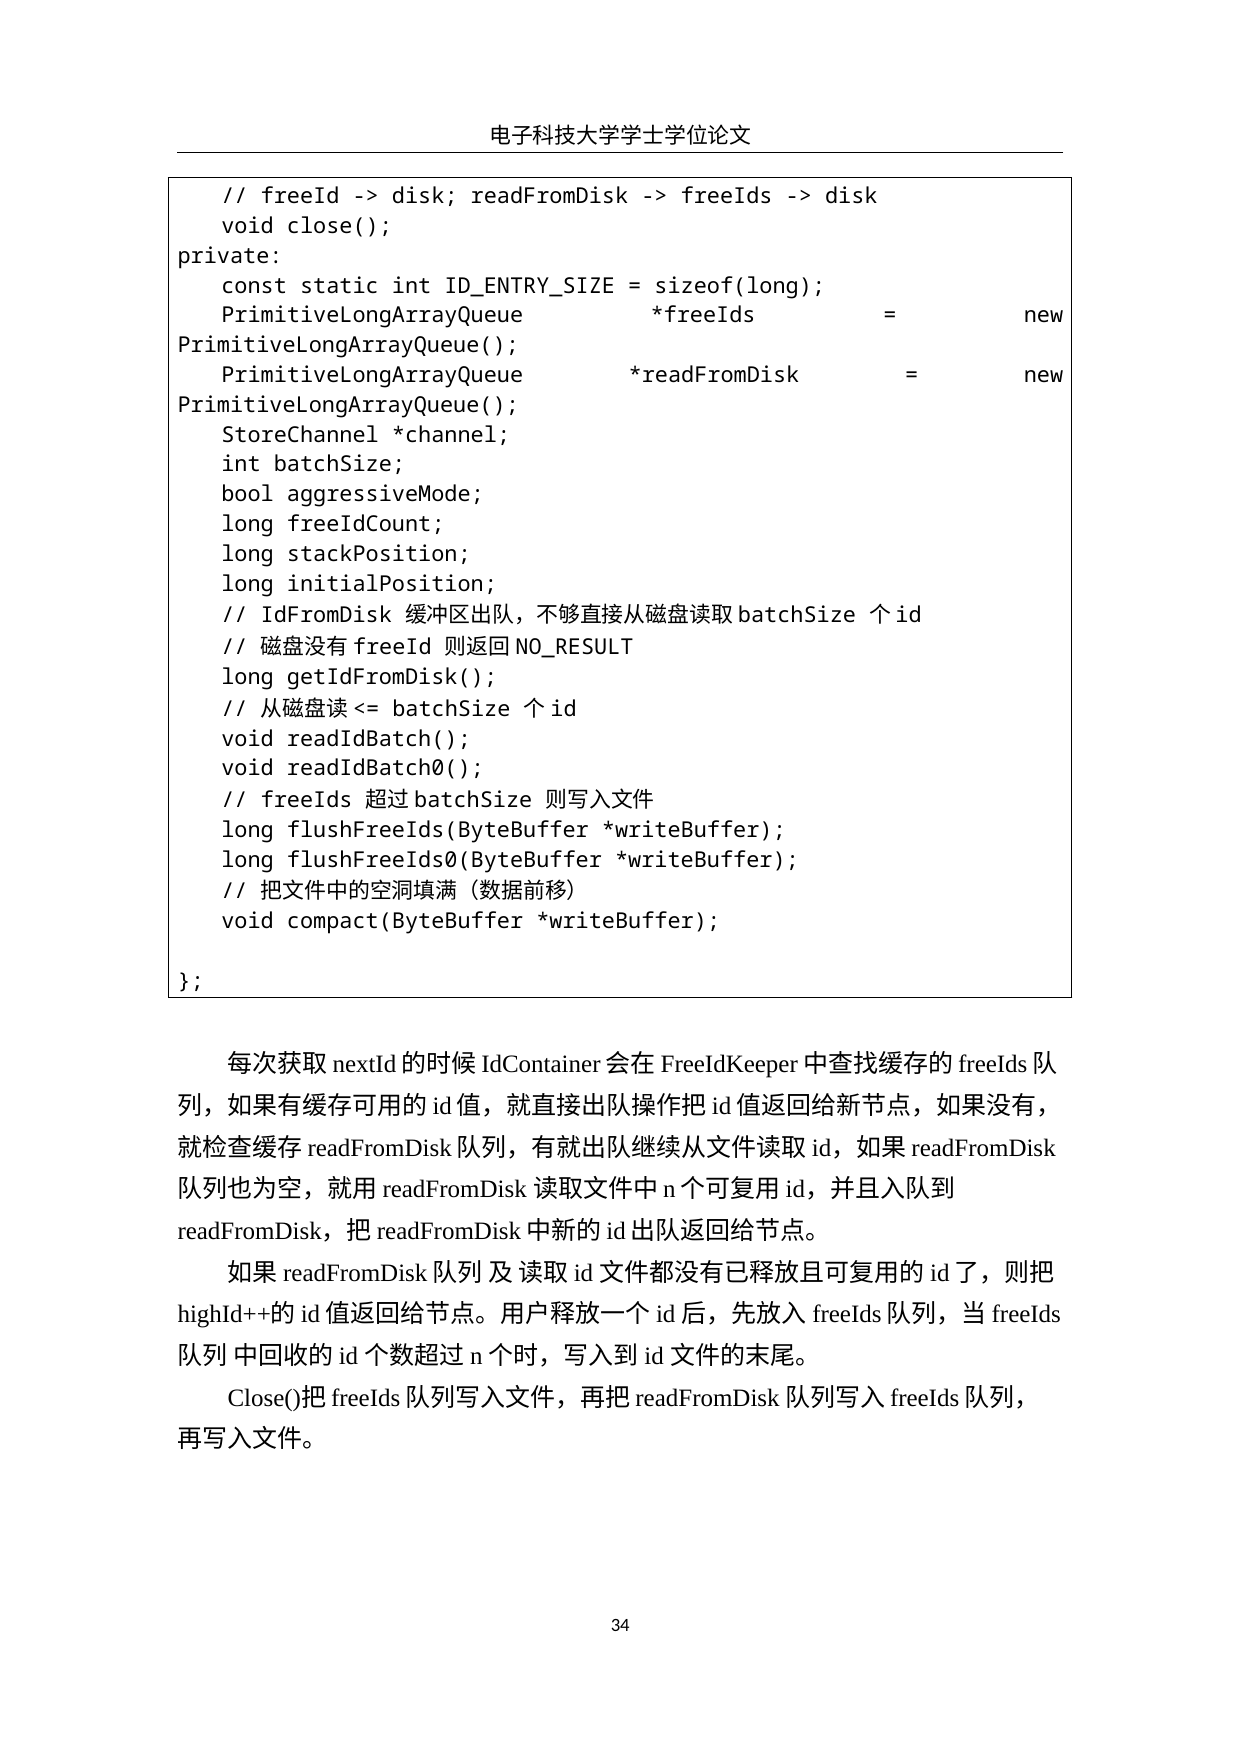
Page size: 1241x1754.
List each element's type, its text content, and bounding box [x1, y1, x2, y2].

text // freeId -> disk; readFromDisk -> freeIds -> disk [169, 178, 1071, 210]
text int batchSize; [177, 448, 1063, 478]
text long getIdFromDisk(); [177, 661, 1063, 691]
text long flushFreeIds(ByteBuffer *writeBuffer); [177, 814, 1063, 844]
text void close(); [177, 210, 1063, 240]
text }; [169, 962, 1071, 997]
text PrimitiveLongArrayQueue *readFromDisk = new PrimitiveLongArrayQueue(); [177, 359, 1063, 419]
text const static int ID_ENTRY_SIZE = sizeof(long); [177, 270, 1063, 299]
text 每次获取nextId的时候IdContainer会在FreeIdKeeper中查找缓存的freeIds队列，如果有缓存可用的id值，就直接出队操作把id值返回给新节点，如果没有，就检查缓存readFromDisk队列，有就出队继续从文件读取id，如果readFromDisk队列也为空，就用readFromDisk 读取文件中n个可复用id，并且入队到readFromDisk，把readFromDisk中新的id出队返回给节点。 [177, 1039, 1063, 1248]
text // 把文件中的空洞填满（数据前移） [177, 873, 1063, 905]
text // freeIds 超过 batchSize 则写入文件 [177, 782, 1063, 814]
text 如果 readFromDisk队列 及 读取id 文件都没有已释放且可复用的 id了，则把highId++的id值返回给节点。用户释放一个 id 后，先放入 freeIds队列，当freeIds队列 中回收的 id 个数超过 n 个时，写入到 id 文件的末尾。 [177, 1248, 1063, 1373]
text void readIdBatch0(); [177, 752, 1063, 782]
text long flushFreeIds0(ByteBuffer *writeBuffer); [177, 844, 1063, 873]
text StoreChannel *channel; [177, 419, 1063, 448]
text void readIdBatch(); [177, 722, 1063, 752]
text // 磁盘没有 freeId 则返回 NO_RESULT [177, 629, 1063, 661]
text PrimitiveLongArrayQueue *freeIds = new PrimitiveLongArrayQueue(); [177, 299, 1063, 359]
text // 从磁盘读 <= batchSize 个 id [177, 691, 1063, 722]
text long initialPosition; [177, 568, 1063, 597]
text // IdFromDisk 缓冲区出队，不够直接从磁盘读取 batchSize 个id [177, 597, 1063, 629]
text Close()把freeIds队列写入文件，再把readFromDisk队列写入freeIds队列，再写入文件。 [177, 1373, 1063, 1456]
text long stackPosition; [177, 538, 1063, 568]
text long freeIdCount; [177, 508, 1063, 538]
text bool aggressiveMode; [177, 478, 1063, 508]
text private: [177, 240, 1063, 270]
text void compact(ByteBuffer *writeBuffer); [177, 905, 1063, 935]
